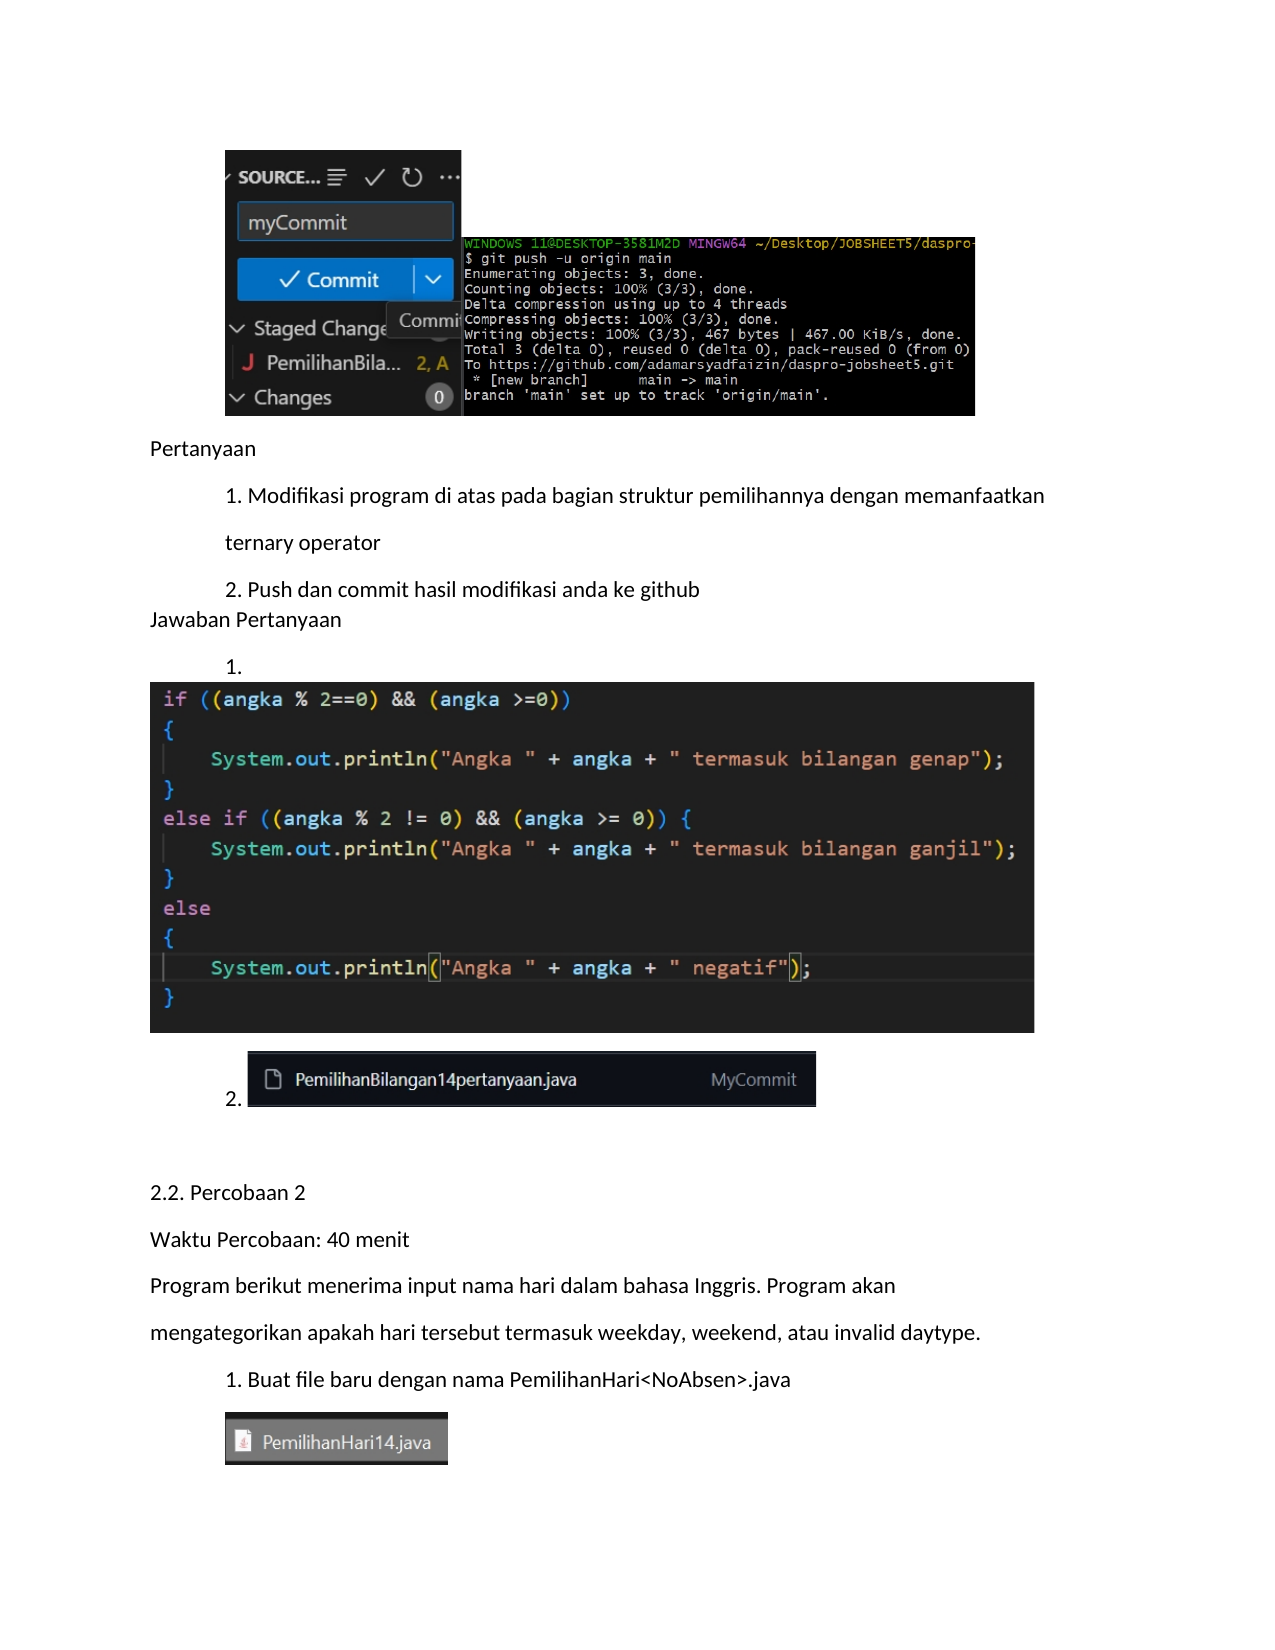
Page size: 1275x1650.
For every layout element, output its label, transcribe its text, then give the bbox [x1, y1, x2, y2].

text Waktu Percobaan: 40 menit [150, 1225, 1125, 1253]
text ternary operator [150, 528, 1125, 556]
text 2. Push dan commit hasil modifikasi anda ke github Jawaban Pertanyaan [150, 575, 1125, 633]
text mengategorikan apakah hari tersebut termasuk weekday, weekend, atau invalid daytype. [150, 1318, 1125, 1347]
text 2.2. Percobaan 2 [150, 1178, 1125, 1206]
picture [225, 1412, 448, 1465]
picture [225, 150, 976, 416]
picture [150, 682, 1035, 1033]
text Program berikut menerima input nama hari dalam bahasa Inggris. Program akan [150, 1272, 1125, 1300]
text 1. Buat file baru dengan nama PemilihanHari<NoAbsen>.java [150, 1365, 1125, 1393]
picture [247, 1051, 817, 1107]
text Pertanyaan [150, 434, 1125, 462]
text 1. Modifikasi program di atas pada bagian struktur pemilihannya dengan memanfaatkan [150, 481, 1125, 509]
